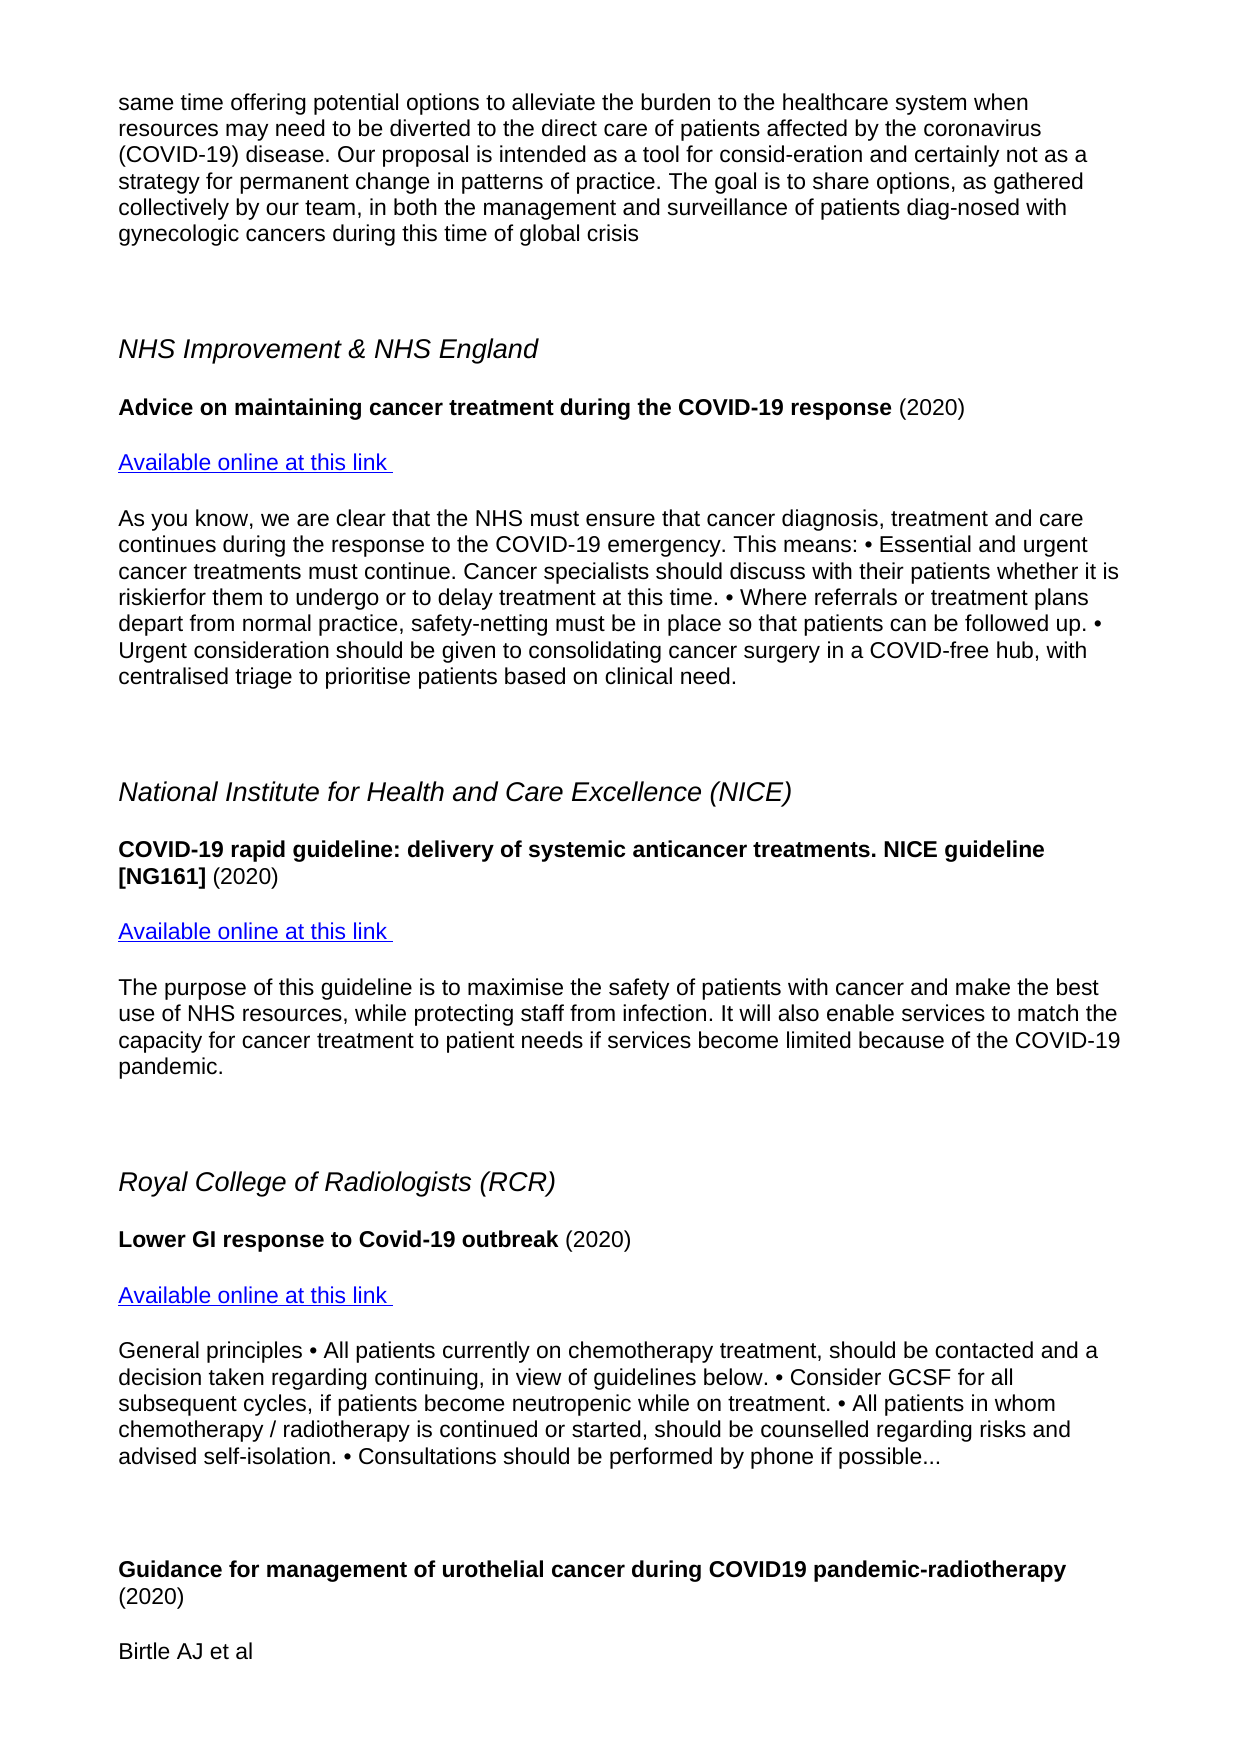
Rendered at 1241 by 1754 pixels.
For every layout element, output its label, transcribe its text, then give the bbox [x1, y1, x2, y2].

text Available online at this link [118, 918, 1122, 945]
text COVID-19 rapid guideline: delivery of systemic anticancer treatments. NICE guideline [NG161] (2020) [118, 836, 1122, 889]
subtitle National Institute for Health and Care Excellence (NICE) [118, 776, 1122, 807]
text The purpose of this guideline is to maximise the safety of patients with cancer and make the best use of NHS resources, while protecting staff from infection. It will also enable services to match the capacity for cancer treatment to patient needs if services become limited because of the COVID-19 pandemic. [118, 974, 1122, 1079]
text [118, 89, 1122, 247]
text As you know, we are clear that the NHS must ensure that cancer diagnosis, treatment and care continues during the response to the COVID-19 emergency. This means: • Essential and urgent cancer treatments must continue. Cancer specialists should discuss with their patients whether it is riskierfor them to undergo or to delay treatment at this time. • Where referrals or treatment plans depart from normal practice, safety-netting must be in place so that patients can be followed up. • Urgent consideration should be given to consolidating cancer surgery in a COVID-free hub, with centralised triage to prioritise patients based on clinical need. [118, 505, 1122, 689]
subtitle NHS Improvement & NHS England [118, 333, 1122, 365]
text Birtle AJ et al [118, 1638, 1122, 1664]
subtitle Royal College of Radiologists (RCR) [118, 1166, 1122, 1197]
text Advice on maintaining cancer treatment during the COVID-19 response (2020) [118, 394, 1122, 420]
text General principles • All patients currently on chemotherapy treatment, should be contacted and a decision taken regarding continuing, in view of guidelines below. • Consider GCSF for all subsequent cycles, if patients become neutropenic while on treatment. • All patients in whom chemotherapy / radiotherapy is continued or started, should be counselled regarding risks and advised self-isolation. • Consultations should be performed by phone if possible... [118, 1337, 1122, 1469]
text Lower GI response to Covid-19 outbreak (2020) [118, 1226, 1122, 1253]
text Available online at this link [118, 449, 1122, 476]
text Available online at this link [118, 1282, 1122, 1308]
text Guidance for management of urothelial cancer during COVID19 pandemic-radiotherapy (2020) [118, 1556, 1122, 1609]
